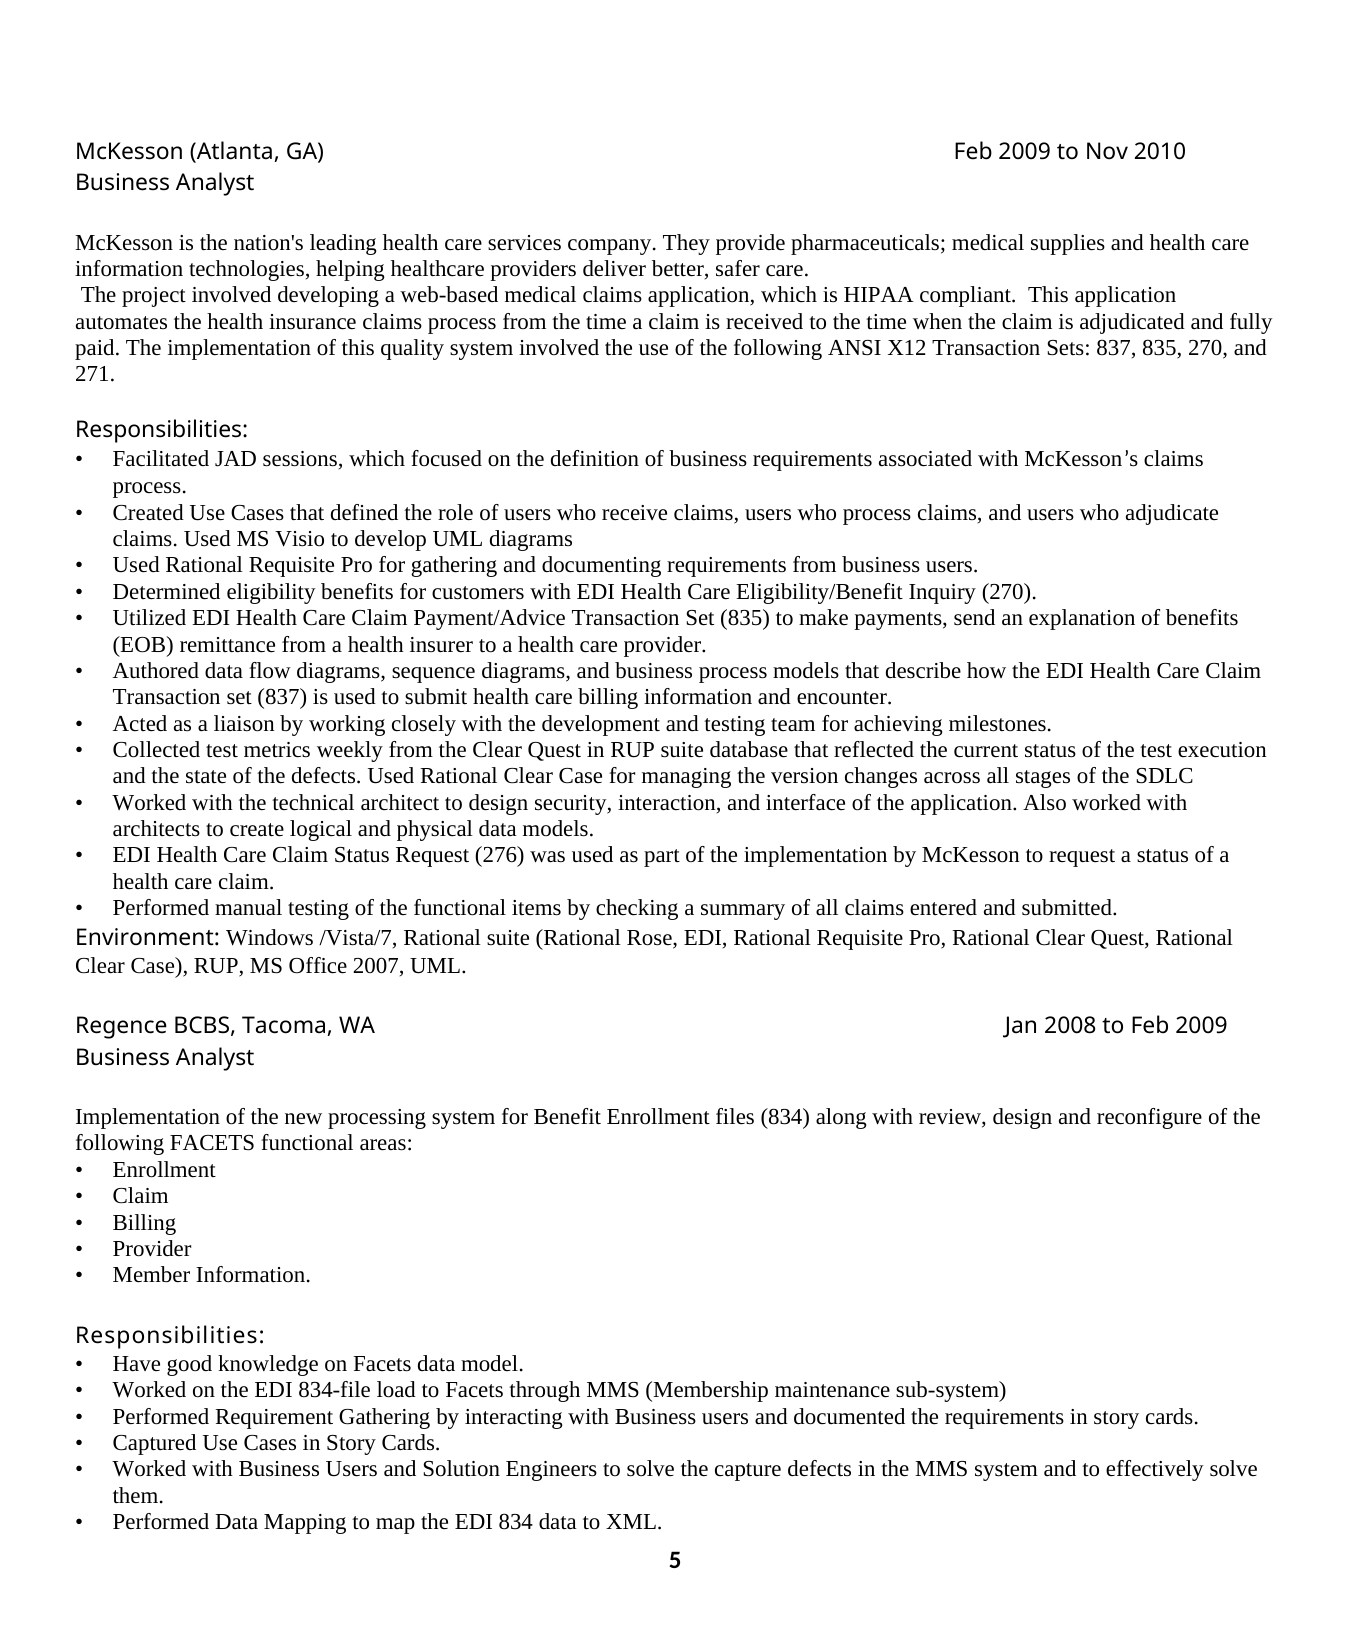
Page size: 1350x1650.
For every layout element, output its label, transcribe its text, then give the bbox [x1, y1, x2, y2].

text Environment: Windows /Vista/7, Rational suite (Rational Rose, EDI, Rational Requisite Pro, Rational Clear Quest, Rational Clear Case), RUP, MS Office 2007, UML. [75, 921, 1275, 978]
text McKesson (Atlanta, GA) Feb 2009 to Nov 2010 [75, 135, 1275, 166]
list Claim [75, 1182, 1275, 1208]
list Determined eligibility benefits for customers with EDI Health Care Eligibility/Benefit Inquiry (270). [75, 578, 1275, 604]
text The project involved developing a web-based medical claims application, which is HIPAA compliant. This application automates the health insurance claims process from the time a claim is received to the time when the claim is adjudicated and fully paid. The implementation of this quality system involved the use of the following ANSI X12 Transaction Sets: 837, 835, 270, and 271. [75, 281, 1275, 387]
list Responsibilities: [75, 1319, 1275, 1350]
list Business Analyst [75, 1041, 1275, 1072]
list Worked with the technical architect to design security, interaction, and interface of the application. Also worked with architects to create logical and physical data models. [75, 789, 1275, 841]
list Acted as a liaison by working closely with the development and testing team for achieving milestones. [75, 710, 1275, 736]
list Utilized EDI Health Care Claim Payment/Advice Transaction Set (835) to make payments, send an explanation of benefits (EOB) remittance from a health insurer to a health care provider. [75, 604, 1275, 657]
list Performed Data Mapping to map the EDI 834 data to XML. [75, 1508, 1275, 1534]
text McKesson is the nation's leading health care services company. They provide pharmaceuticals; medical supplies and health care information technologies, helping healthcare providers deliver better, safer care. [75, 229, 1275, 281]
list Captured Use Cases in Story Cards. [75, 1429, 1275, 1456]
list Provider [75, 1235, 1275, 1261]
list Performed manual testing of the functional items by checking a summary of all claims entered and submitted. [75, 894, 1275, 921]
list EDI Health Care Claim Status Request (276) was used as part of the implementation by McKesson to request a status of a health care claim. [75, 841, 1275, 894]
list Authored data flow diagrams, sequence diagrams, and business process models that describe how the EDI Health Care Claim Transaction set (837) is used to submit health care billing information and encounter. [75, 657, 1275, 710]
list Worked with Business Users and Solution Engineers to solve the capture defects in the MMS system and to effectively solve them. [75, 1456, 1275, 1508]
text Responsibilities: [75, 413, 1275, 444]
list Have good knowledge on Facets data model. [75, 1350, 1275, 1376]
list Collected test metrics weekly from the Clear Quest in RUP suite database that reflected the current status of the test execution and the state of the defects. Used Rational Clear Case for managing the version changes across all stages of the SDLC [75, 736, 1275, 789]
list Worked on the EDI 834-file load to Facets through MMS (Membership maintenance sub-system) [75, 1376, 1275, 1403]
list Used Rational Requisite Pro for gathering and documenting requirements from business users. [75, 552, 1275, 578]
list Created Use Cases that defined the role of users who receive claims, users who process claims, and users who adjudicate claims. Used MS Visio to develop UML diagrams [75, 499, 1275, 552]
list Facilitated JAD sessions, which focused on the definition of business requirements associated with McKesson’s claims process. [75, 444, 1275, 499]
list Member Information. [75, 1261, 1275, 1288]
text Implementation of the new processing system for Benefit Enrollment files (834) along with review, design and reconfigure of the following FACETS functional areas: [75, 1103, 1275, 1156]
list Performed Requirement Gathering by interacting with Business users and documented the requirements in story cards. [75, 1403, 1275, 1429]
text Business Analyst [75, 166, 1275, 197]
list Regence BCBS, Tacoma, WA Jan 2008 to Feb 2009 [75, 1009, 1275, 1041]
list Enrollment [75, 1156, 1275, 1182]
list Billing [75, 1208, 1275, 1235]
